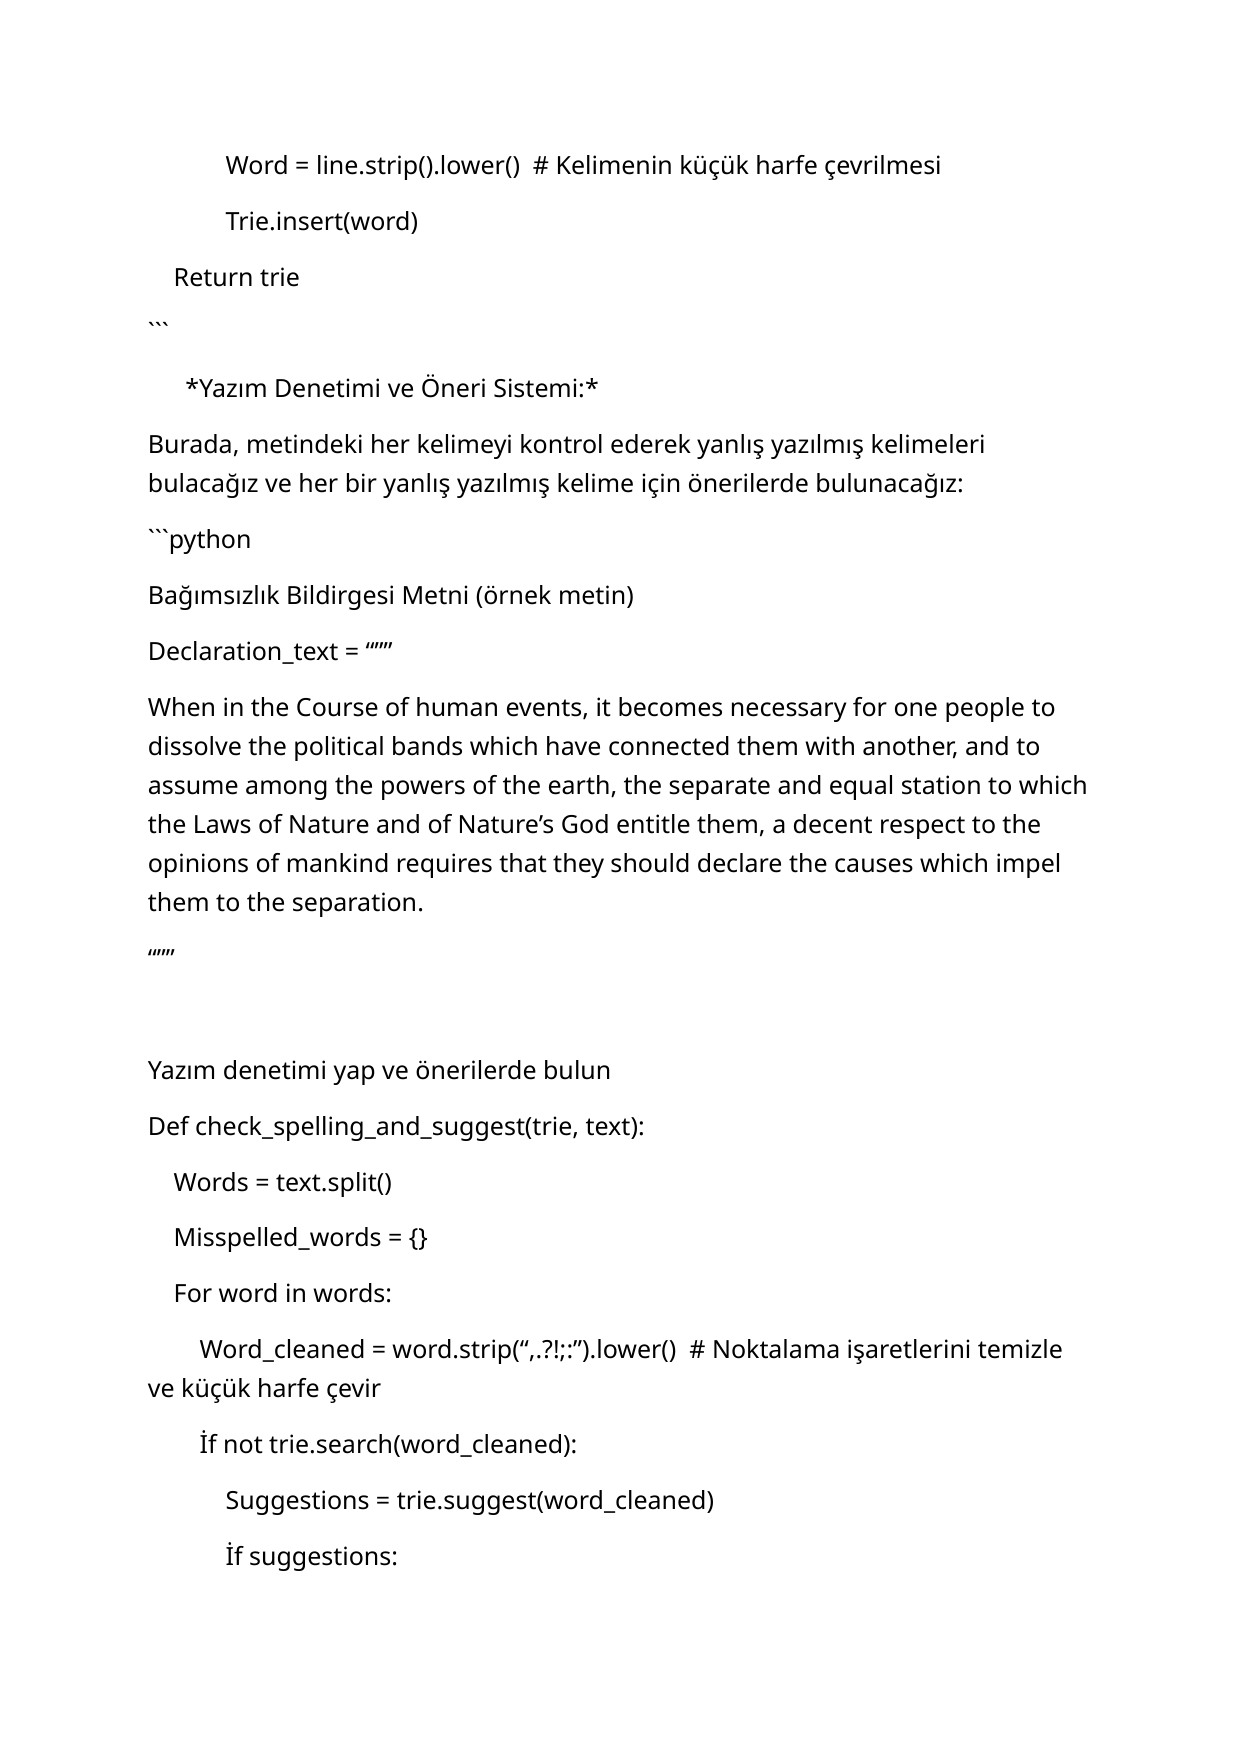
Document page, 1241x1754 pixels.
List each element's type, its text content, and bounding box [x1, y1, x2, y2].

text Words = text.split() [148, 1164, 1093, 1198]
text Suggestions = trie.suggest(word_cleaned) [148, 1483, 1093, 1517]
list *Yazım Denetimi ve Öneri Sistemi:* [185, 371, 1093, 405]
text Def check_spelling_and_suggest(trie, text): [148, 1108, 1093, 1142]
text ```python [148, 522, 1093, 556]
text Word_cleaned = word.strip(“,.?!;:”).lower() # Noktalama işaretlerini temizle ve küçük harfe çevir [148, 1332, 1093, 1405]
text Misspelled_words = {} [148, 1220, 1093, 1254]
text Trie.insert(word) [148, 203, 1093, 237]
text İf not trie.search(word_cleaned): [148, 1427, 1093, 1461]
text Return trie [148, 259, 1093, 293]
text Declaration_text = “”” [148, 633, 1093, 667]
text “”” [148, 941, 1093, 975]
text İf suggestions: [148, 1538, 1093, 1572]
text When in the Course of human events, it becomes necessary for one people to dissolve the political bands which have connected them with another, and to assume among the powers of the earth, the separate and equal station to which the Laws of Nature and of Nature’s God entitle them, a decent respect to the opinions of mankind requires that they should declare the causes which impel them to the separation. [148, 689, 1093, 919]
text Bağımsızlık Bildirgesi Metni (örnek metin) [148, 578, 1093, 612]
text For word in words: [148, 1276, 1093, 1310]
text Word = line.strip().lower() # Kelimenin küçük harfe çevrilmesi [148, 148, 1093, 182]
text Yazım denetimi yap ve önerilerde bulun [148, 1053, 1093, 1087]
text Burada, metindeki her kelimeyi kontrol ederek yanlış yazılmış kelimeleri bulacağız ve her bir yanlış yazılmış kelime için önerilerde bulunacağız: [148, 427, 1093, 500]
text ``` [148, 315, 1093, 349]
